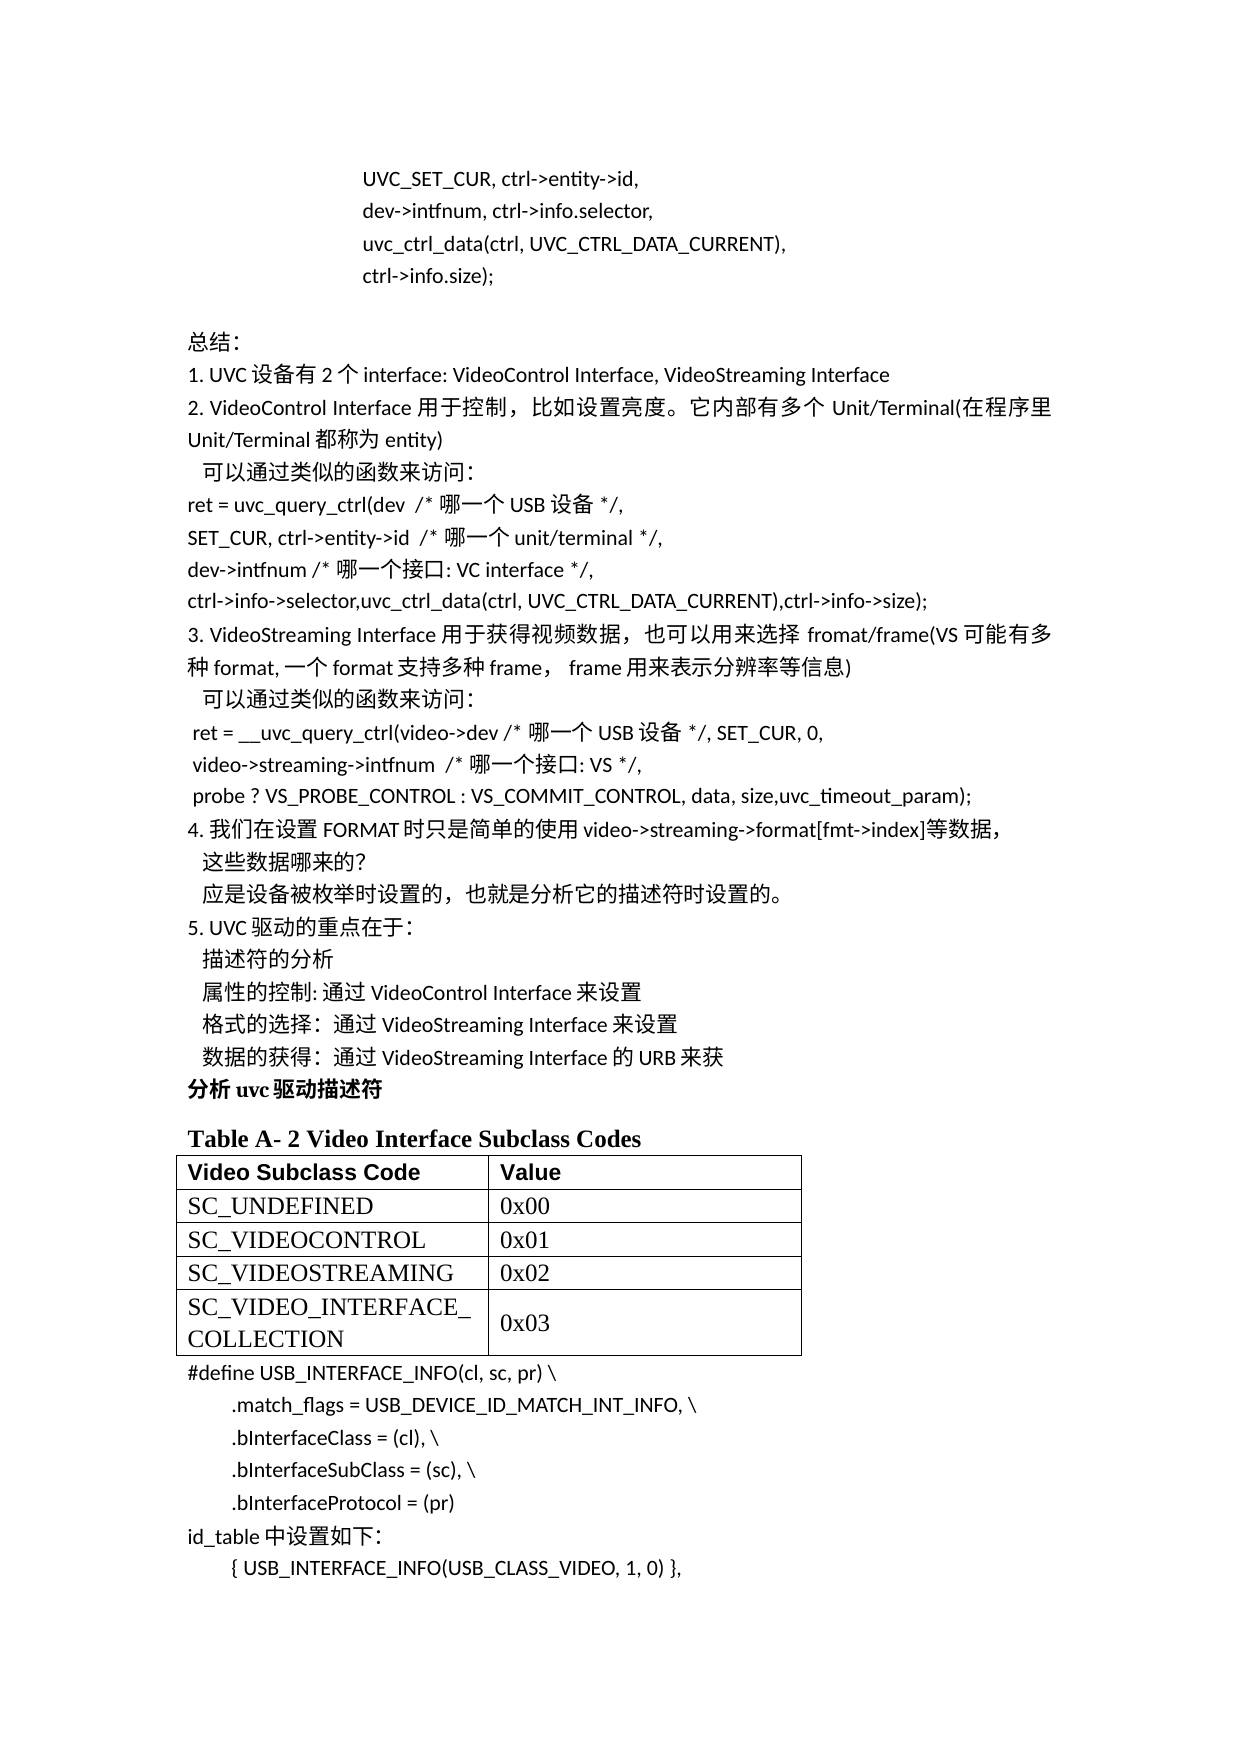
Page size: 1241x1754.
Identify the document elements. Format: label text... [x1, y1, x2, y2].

text Table A- 2 Video Interface Subclass Codes [187, 1122, 1053, 1155]
text .bInterfaceSubClass = (sc), \ [187, 1454, 1053, 1486]
table_cell 0x02 [489, 1257, 801, 1289]
text dev->intfnum, ctrl->info.selector, [187, 194, 1053, 227]
text 5. UVC驱动的重点在于： [187, 909, 1053, 942]
text ret = uvc_query_ctrl(dev /* 哪一个USB设备 */, [187, 487, 1053, 519]
text UVC_SET_CUR, ctrl->entity->id, [319, 162, 1053, 194]
text 可以通过类似的函数来访问： [187, 454, 1053, 487]
table_cell SC_UNDEFINED [177, 1190, 488, 1222]
table_cell 0x01 [489, 1223, 801, 1256]
text 4. 我们在设置FORMAT时只是简单的使用video->streaming->format[fmt->index]等数据， [187, 812, 1053, 844]
text ctrl->info.size); [187, 259, 1053, 292]
text video->streaming->intfnum /* 哪一个接口: VS */, [187, 747, 1053, 779]
text 应是设备被枚举时设置的，也就是分析它的描述符时设置的。 [187, 877, 1053, 909]
text 描述符的分析 [187, 942, 1053, 974]
text 总结： [187, 324, 1053, 357]
text uvc_ctrl_data(ctrl, UVC_CTRL_DATA_CURRENT), [187, 227, 1053, 259]
table_cell SC_VIDEO_INTERFACE_COLLECTION [177, 1290, 488, 1355]
text SET_CUR, ctrl->entity->id /* 哪一个unit/terminal */, [187, 519, 1053, 552]
text .match_flags = USB_DEVICE_ID_MATCH_INT_INFO, \ [187, 1389, 1053, 1421]
table_header Video Subclass Code [177, 1156, 488, 1188]
subtitle 分析uvc驱动描述符 [187, 1072, 1053, 1104]
text 属性的控制: 通过VideoControl Interface来设置 [187, 974, 1053, 1007]
text 这些数据哪来的？ [187, 844, 1053, 877]
text dev->intfnum /* 哪一个接口: VC interface */, [187, 552, 1053, 584]
text 2. VideoControl Interface用于控制，比如设置亮度。它内部有多个Unit/Terminal(在程序里Unit/Terminal都称为entity) [187, 389, 1053, 454]
text 格式的选择：通过VideoStreaming Interface来设置 [187, 1007, 1053, 1039]
text 数据的获得：通过VideoStreaming Interface的URB来获 [187, 1039, 1053, 1072]
text ret = __uvc_query_ctrl(video->dev /* 哪一个USB设备 */, SET_CUR, 0, [187, 714, 1053, 747]
text #define USB_INTERFACE_INFO(cl, sc, pr) \ [187, 1356, 1053, 1389]
table_cell SC_VIDEOCONTROL [177, 1223, 488, 1256]
text .bInterfaceProtocol = (pr) id_table中设置如下： [187, 1486, 1053, 1551]
table_cell 0x00 [489, 1190, 801, 1222]
text ctrl->info->selector,uvc_ctrl_data(ctrl, UVC_CTRL_DATA_CURRENT),ctrl->info->size); [187, 584, 1053, 617]
text 3. VideoStreaming Interface用于获得视频数据，也可以用来选择fromat/frame(VS可能有多种format, 一个format支持多种frame， frame用来表示分辨率等信息) [187, 617, 1053, 682]
table_cell SC_VIDEOSTREAMING [177, 1257, 488, 1289]
text .bInterfaceClass = (cl), \ [187, 1421, 1053, 1454]
text probe ? VS_PROBE_CONTROL : VS_COMMIT_CONTROL, data, size,uvc_timeout_param); [187, 779, 1053, 812]
text { USB_INTERFACE_INFO(USB_CLASS_VIDEO, 1, 0) }, [187, 1551, 1053, 1584]
text 可以通过类似的函数来访问： [187, 682, 1053, 714]
table_cell 0x03 [489, 1290, 801, 1355]
table_header Value [489, 1156, 801, 1188]
text 1. UVC设备有2个interface: VideoControl Interface, VideoStreaming Interface [187, 357, 1053, 389]
